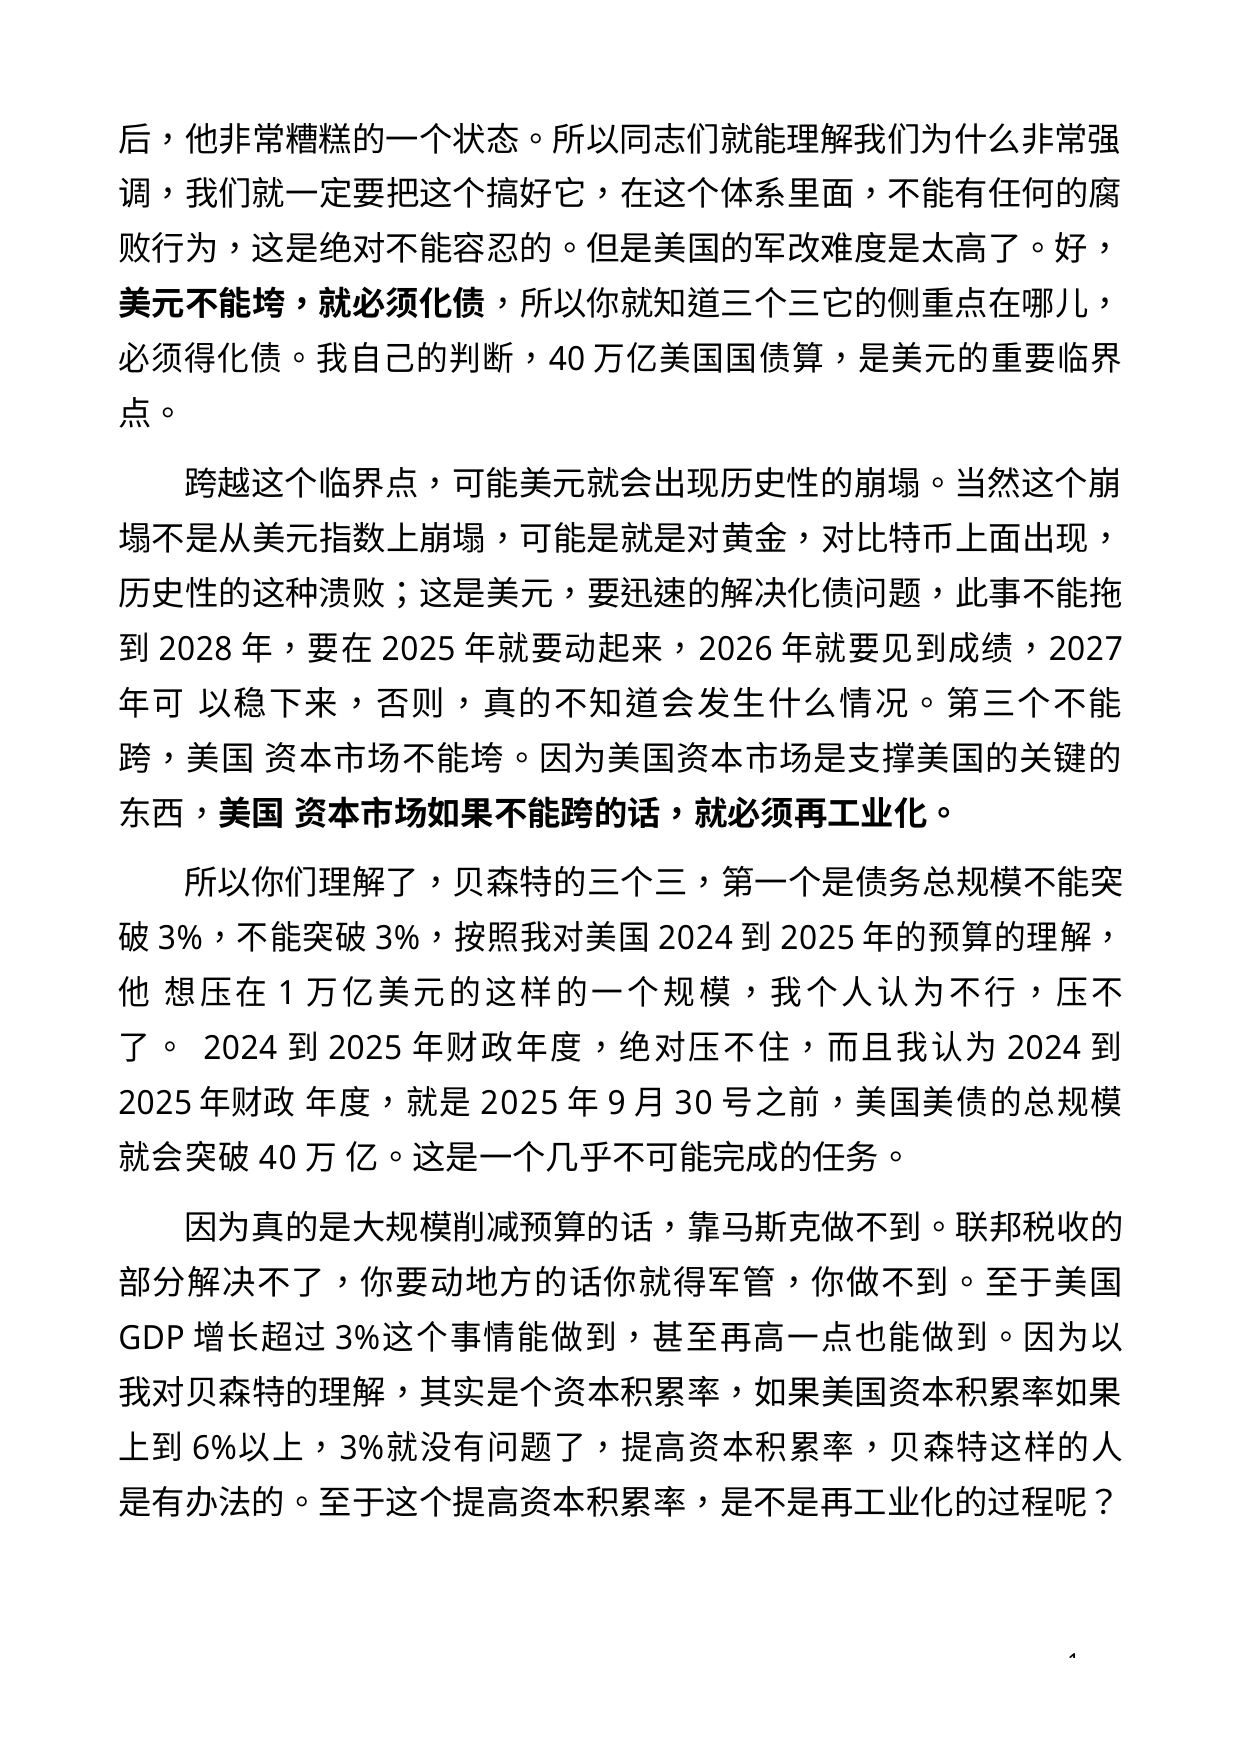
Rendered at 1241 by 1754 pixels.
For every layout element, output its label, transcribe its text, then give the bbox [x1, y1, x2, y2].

text 因为真的是⼤规模削减预算的话，靠马斯克做不到。联邦税收的 部分解决不了，你要动地⽅的话你就得军管，你做不到。⾄于美国 GDP增长超过3%这个事情能做到，甚⾄再⾼⼀点也能做到。因为以 我对贝森特的理解，其实是个资本积累率，如果美国资本积累率如果 上到6%以上，3%就没有问题了，提⾼资本积累率，贝森特这样的⼈ 是有办法的。⾄于这个提⾼资本积累率，是不是再⼯业化的过程呢？ [118, 1195, 1123, 1525]
text 跨越这个临界点，可能美元就会出现历史性的崩塌。当然这个崩 塌不是从美元指数上崩塌，可能是就是对黄⾦，对比特币上面出现， 历史性的这种溃败；这是美元，要迅速的解决化债问题，此事不能拖 到2028年，要在2025年就要动起来，2026年就要见到成绩，2027年可 以稳下来，否则，真的不知道会发⽣什么情况。第三个不能跨，美国 资本市场不能垮。因为美国资本市场是支撑美国的关键的东西，美国 资本市场如果不能跨的话，就必须再⼯业化。 [118, 451, 1123, 836]
text 调，我们就⼀定要把这个搞好它，在这个体系里面，不能有任何的腐 败⾏为，这是绝对不能容忍的。但是美国的军改难度是太⾼了。好， 美元不能垮，就必须化债，所以你就知道三个三它的侧重点在哪⼉， 必须得化债。我自⼰的判断，40万亿美国国债算，是美元的重要临界 点。 [118, 162, 1122, 437]
text 所以你们理解了，贝森特的三个三，第⼀个是债务总规模不能突 破3%，不能突破3%，按照我对美国2024到2025年的预算的理解，他 想压在1万亿美元的这样的⼀个规模，我个⼈认为不⾏，压不了。 2024到2025年财政年度，绝对压不住，⽽且我认为2024到2025年财政 年度，就是2025年9月30号之前，美国美债的总规模就会突破40万 亿。这是⼀个⼏乎不可能完成的任务。 [118, 851, 1124, 1181]
text 后，他非常糟糕的⼀个状态。所以同志们就能理解我们为什么非常强 [118, 114, 1122, 160]
